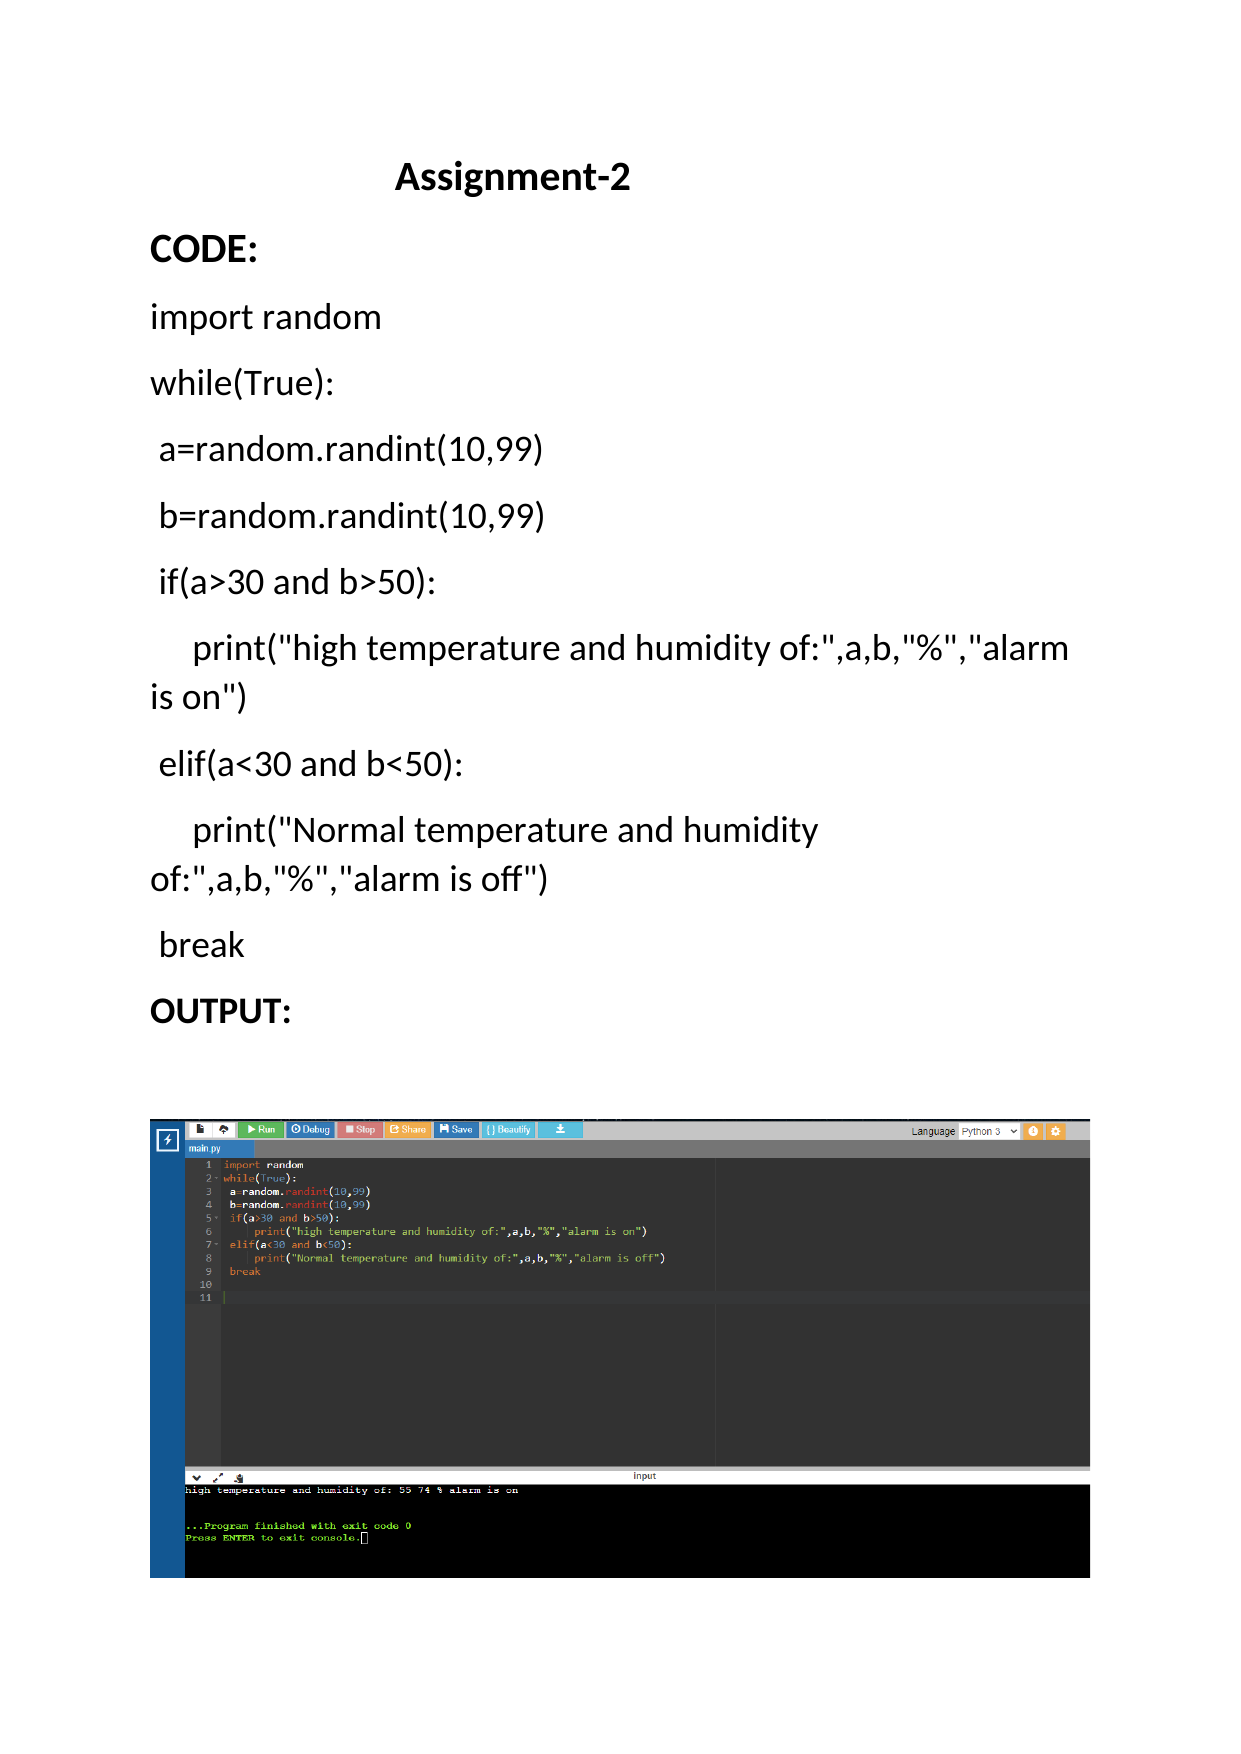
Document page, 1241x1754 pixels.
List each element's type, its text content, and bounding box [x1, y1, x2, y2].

text while(True): [150, 359, 1090, 405]
text a=random.randint(10,99) [150, 425, 1090, 471]
text OUTPUT: [150, 987, 1090, 1033]
picture [150, 1119, 1091, 1578]
text CODE: [150, 222, 1090, 272]
text print("high temperature and humidity of:",a,b,"%","alarm is on") [150, 624, 1090, 719]
text if(a>30 and b>50): [150, 558, 1090, 603]
text b=random.randint(10,99) [150, 492, 1090, 537]
text Assignment-2 [150, 150, 1090, 201]
text elif(a<30 and b<50): [150, 739, 1090, 785]
text break [150, 921, 1090, 967]
text import random [150, 293, 1090, 339]
text print("Normal temperature and humidity of:",a,b,"%","alarm is off") [150, 806, 1090, 901]
